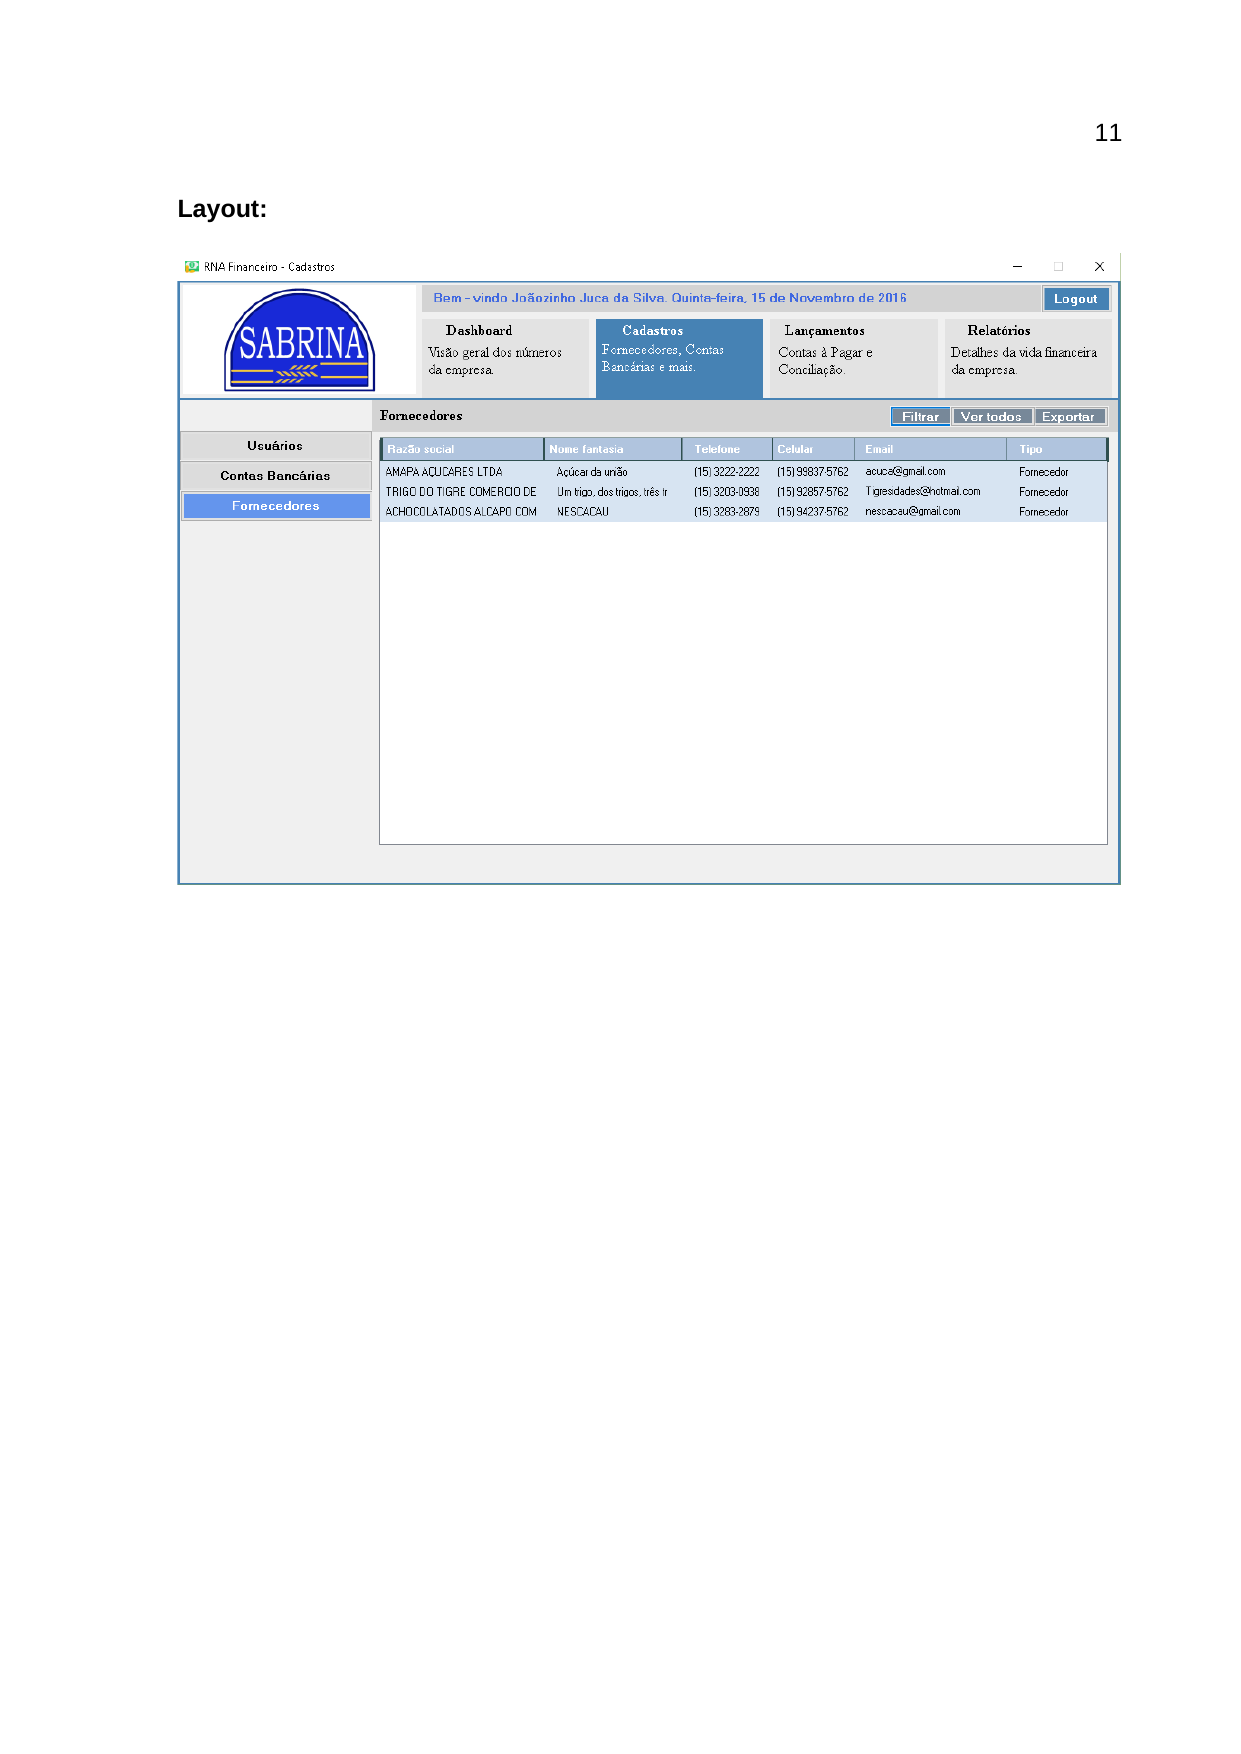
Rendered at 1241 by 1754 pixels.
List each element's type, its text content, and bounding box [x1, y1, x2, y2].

text Layout: [177, 194, 1122, 223]
picture [177, 253, 1121, 885]
